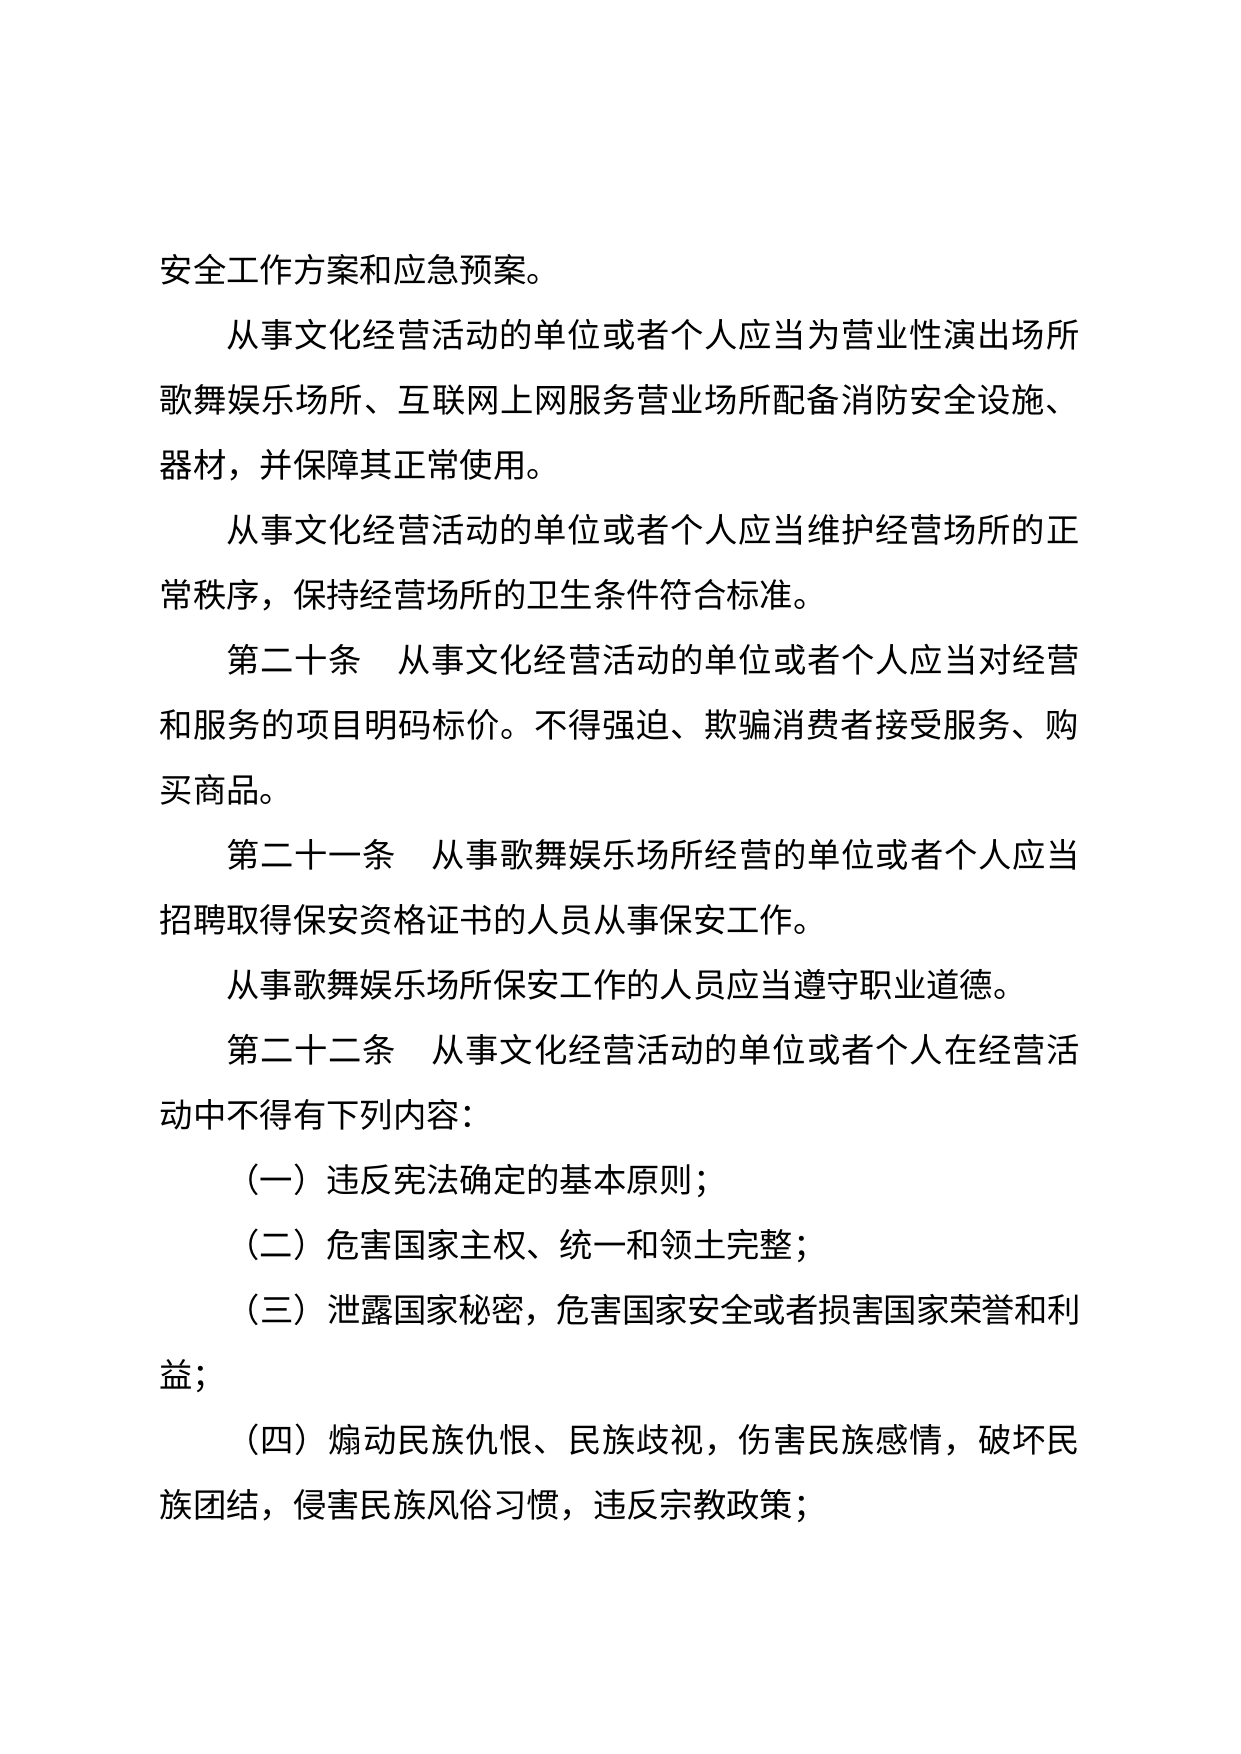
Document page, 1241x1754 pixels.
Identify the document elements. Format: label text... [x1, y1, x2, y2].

text 第二十条 从事文化经营活动的单位或者个人应当对经营和服务的项目明码标价。不得强迫、欺骗消费者接受服务、购买商品。 [159, 626, 1081, 821]
text （二）危害国家主权、统一和领土完整； [159, 1211, 1081, 1276]
text 从事文化经营活动的单位或者个人应当为营业性演出场所、歌舞娱乐场所、互联网上网服务营业场所配备消防安全设施、器材，并保障其正常使用。 [159, 301, 1081, 496]
text （三）泄露国家秘密，危害国家安全或者损害国家荣誉和利益； [159, 1276, 1081, 1406]
text （四）煽动民族仇恨、民族歧视，伤害民族感情，破坏民族团结，侵害民族风俗习惯，违反宗教政策； [159, 1406, 1081, 1536]
text 从事文化经营活动的单位或者个人应当维护经营场所的正常秩序，保持经营场所的卫生条件符合标准。 [159, 496, 1081, 626]
text 第二十一条 从事歌舞娱乐场所经营的单位或者个人应当招聘取得保安资格证书的人员从事保安工作。 [159, 821, 1081, 951]
text 从事歌舞娱乐场所保安工作的人员应当遵守职业道德。 [159, 951, 1081, 1016]
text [159, 236, 1081, 301]
text 第二十二条 从事文化经营活动的单位或者个人在经营活动中不得有下列内容： [159, 1016, 1081, 1146]
text （一）违反宪法确定的基本原则； [159, 1146, 1081, 1211]
